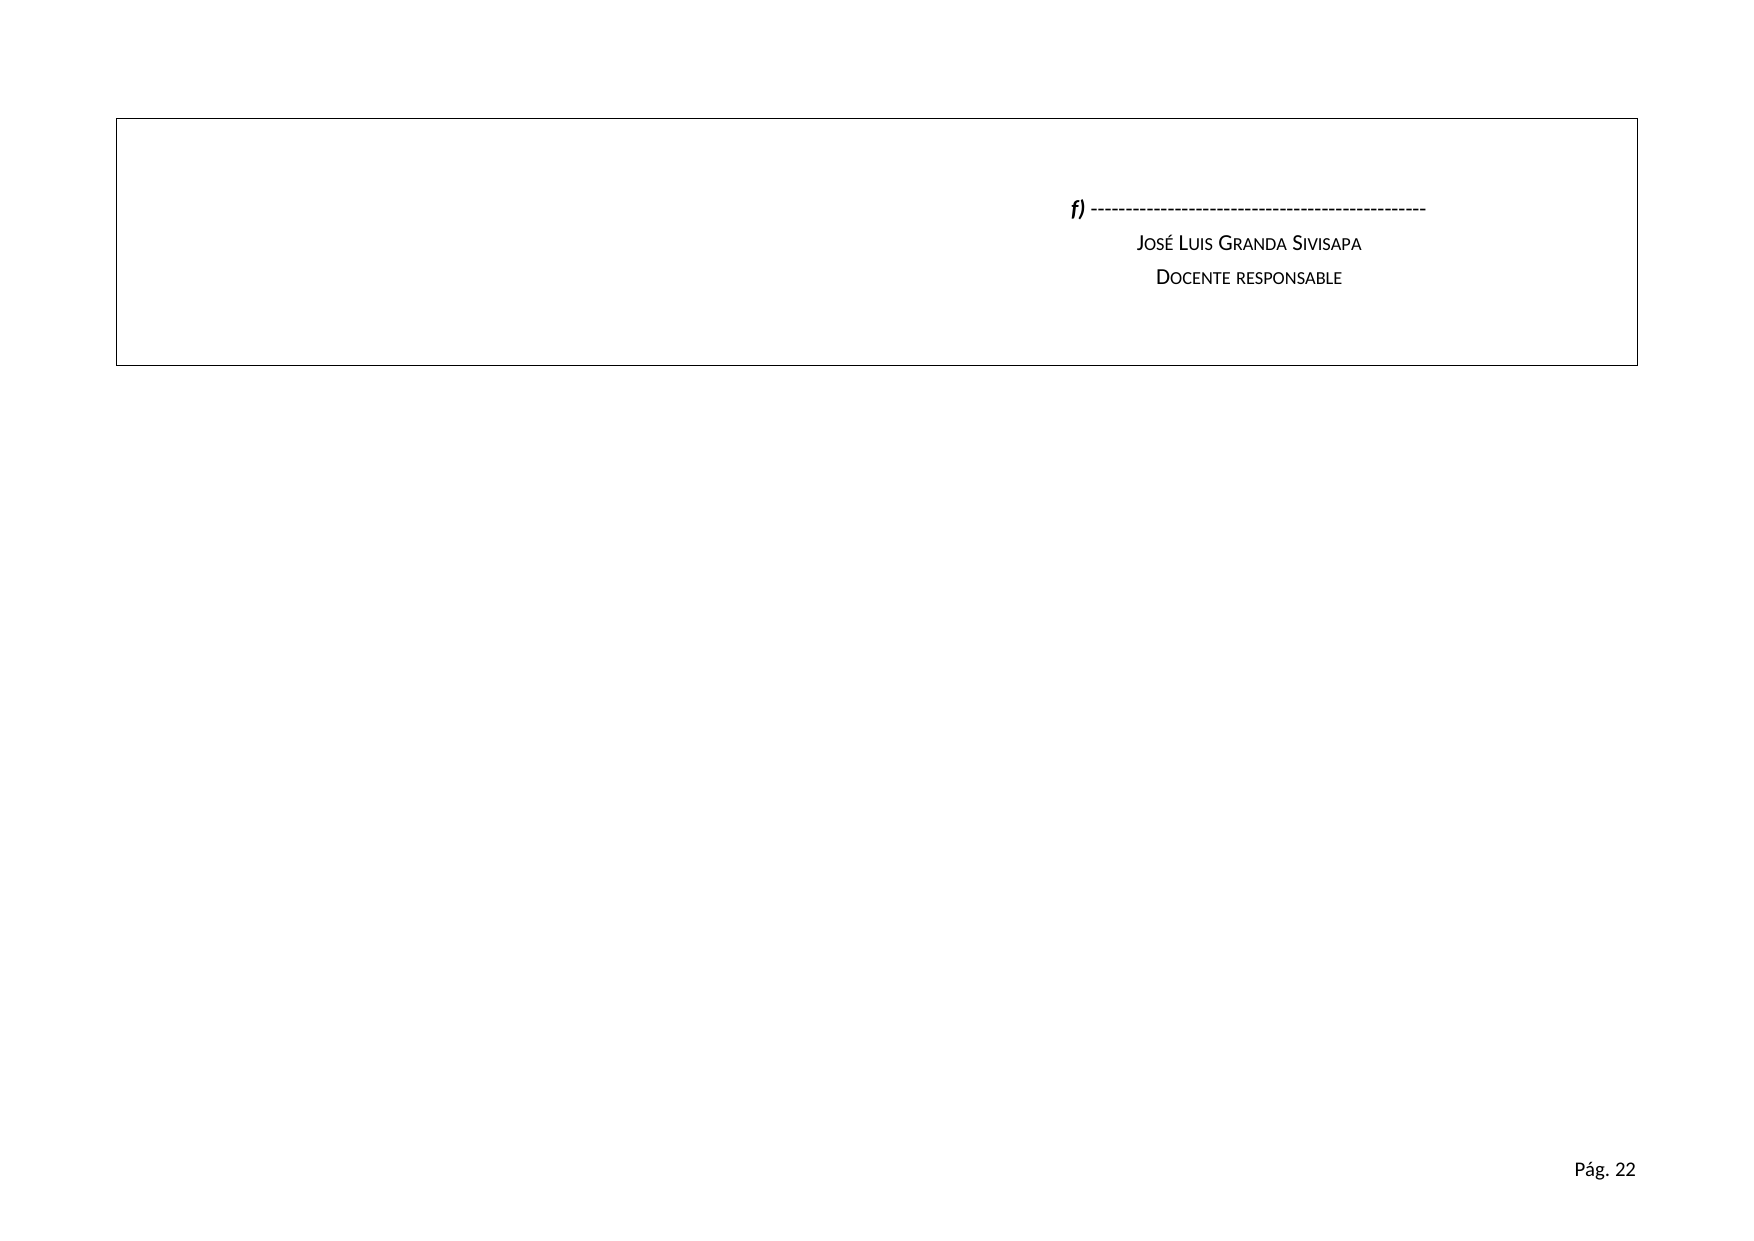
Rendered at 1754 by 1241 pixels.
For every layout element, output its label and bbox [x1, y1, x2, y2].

table_cell [117, 119, 860, 365]
table_cell [861, 119, 1637, 365]
